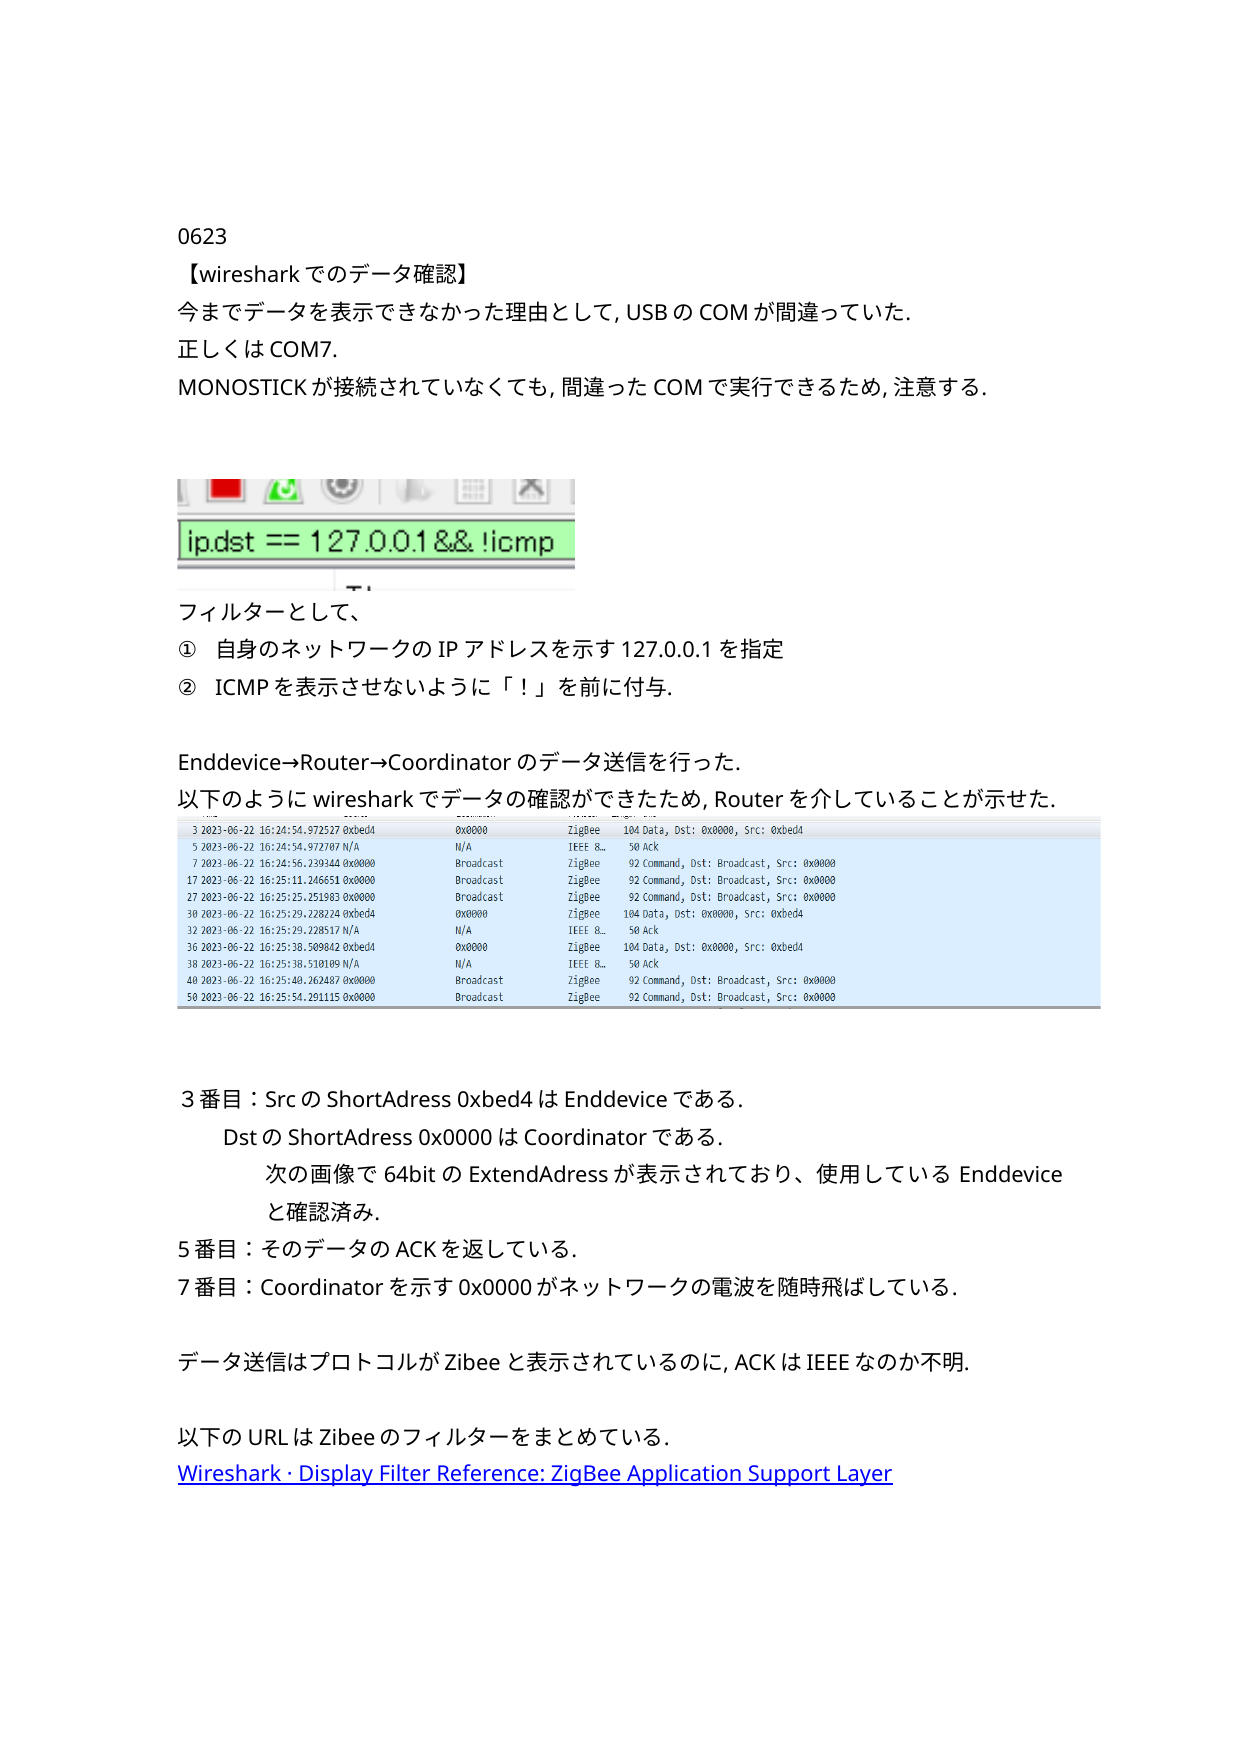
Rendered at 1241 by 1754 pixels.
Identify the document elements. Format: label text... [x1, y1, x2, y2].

text DstのShortAdress 0x0000はCoordinatorである. [177, 1117, 1063, 1154]
text Enddevice→Router→Coordinatorのデータ送信を行った. [177, 742, 1063, 779]
text 今までデータを表示できなかった理由として, USBのCOMが間違っていた. [177, 292, 1063, 329]
text 次の画像で64bitのExtendAdressが表示されており、使用しているEnddeviceと確認済み. [265, 1154, 1063, 1229]
text 以下のようにwiresharkでデータの確認ができたため, Routerを介していることが示せた. [177, 779, 1063, 816]
picture [177, 479, 575, 591]
text ３番目：SrcのShortAdress 0xbed4はEnddeviceである. [177, 1079, 1063, 1117]
text 7番目：Coordinatorを示す0x0000がネットワークの電波を随時飛ばしている. [177, 1267, 1063, 1304]
text Wireshark · Display Filter Reference: ZigBee Application Support Layer [177, 1454, 1063, 1492]
text フィルターとして、 [177, 592, 1063, 629]
list ICMPを表示させないように「！」を前に付与. [177, 667, 1063, 704]
text 正しくはCOM7. [177, 329, 1063, 367]
text 0623 [177, 217, 1063, 254]
list 自身のネットワークのIPアドレスを示す127.0.0.1 を指定 [177, 629, 1063, 667]
text 【wiresharkでのデータ確認】 [177, 254, 1063, 292]
text MONOSTICKが接続されていなくても, 間違ったCOMで実行できるため, 注意する. [177, 367, 1063, 404]
text 以下のURLはZibeeのフィルターをまとめている. [177, 1417, 1063, 1454]
text データ送信はプロトコルがZibeeと表示されているのに, ACKはIEEEなのか不明. [177, 1342, 1063, 1379]
text 5番目：そのデータのACKを返している. [177, 1229, 1063, 1267]
picture [177, 816, 1101, 1009]
